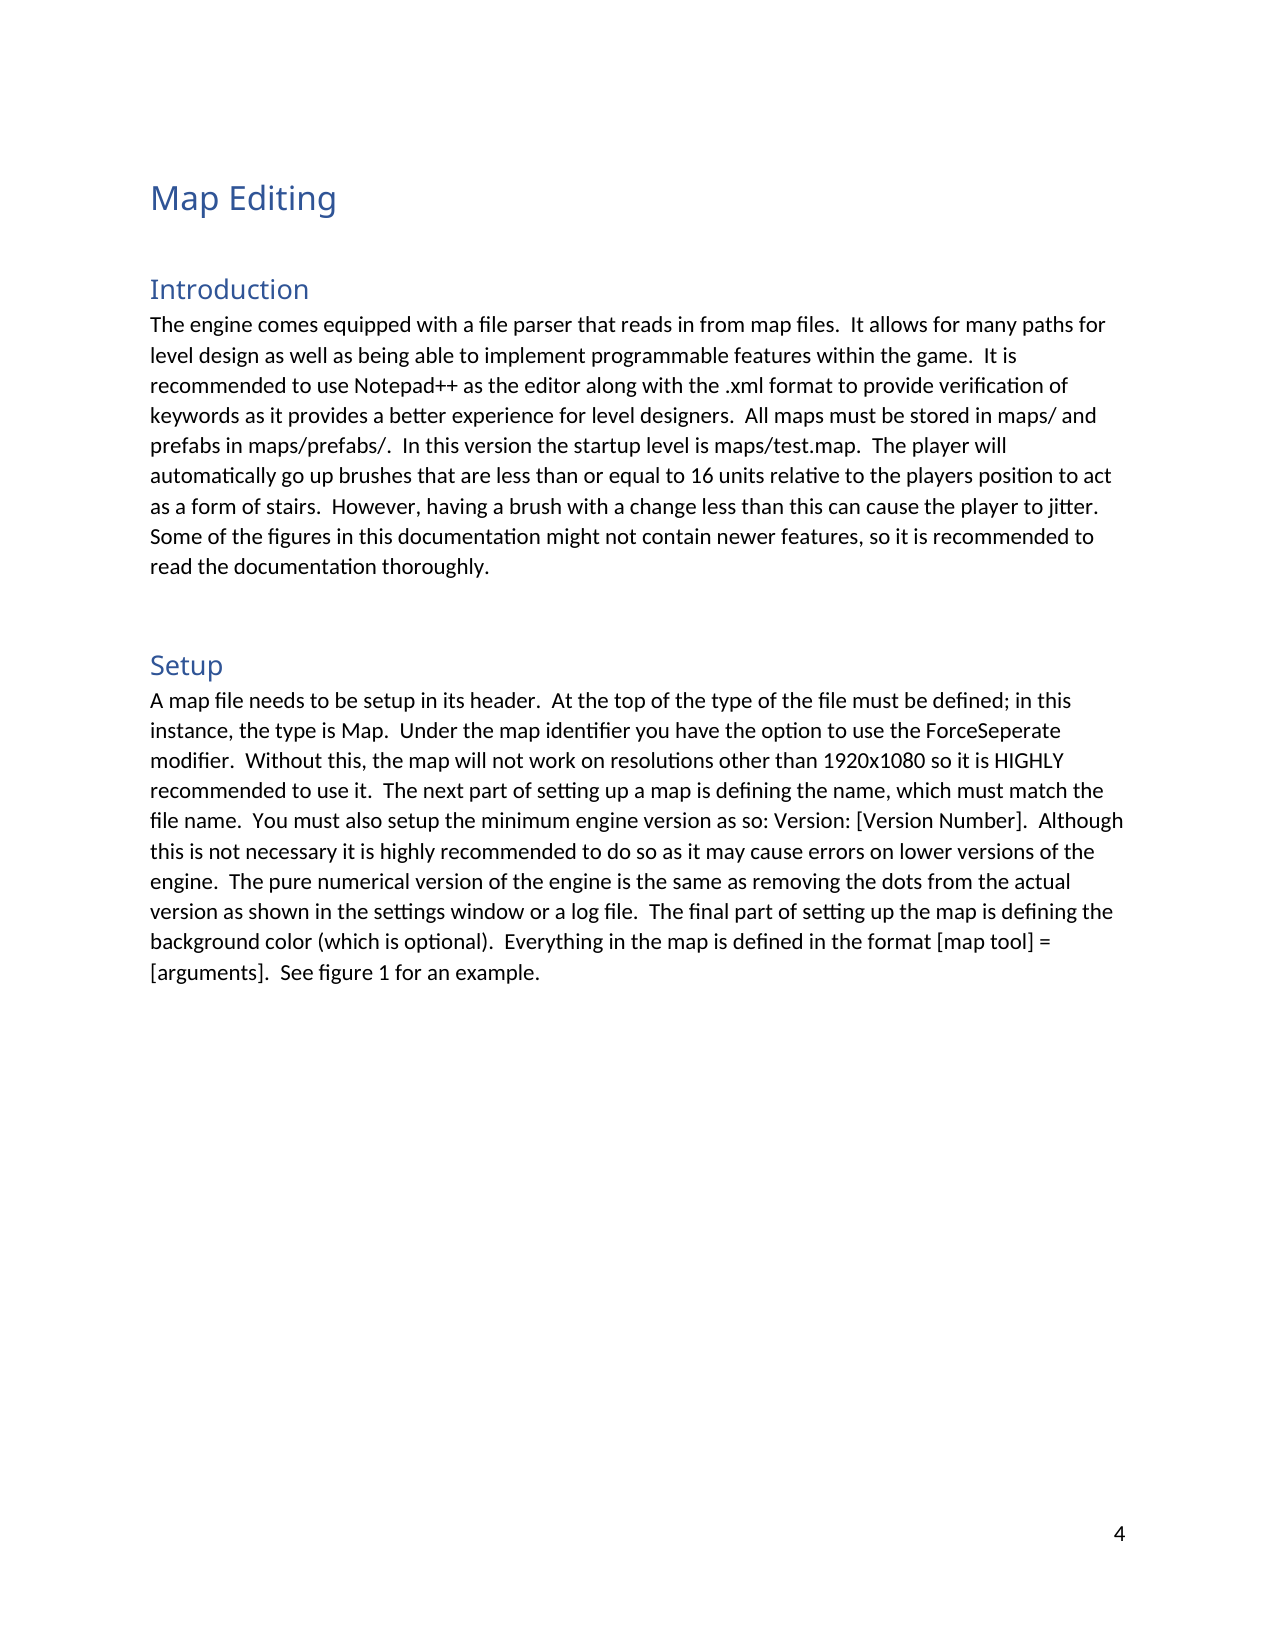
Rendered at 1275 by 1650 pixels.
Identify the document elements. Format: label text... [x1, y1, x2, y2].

subtitle Introduction [150, 271, 1125, 308]
text The engine comes equipped with a file parser that reads in from map files. It allows for many paths for level design as well as being able to implement programmable features within the game. It is recommended to use Notepad++ as the editor along with the .xml format to provide verification of keywords as it provides a better experience for level designers. All maps must be stored in maps/ and prefabs in maps/prefabs/. In this version the startup level is maps/test.map. The player will automatically go up brushes that are less than or equal to 16 units relative to the players position to act as a form of stairs. However, having a brush with a change less than this can cause the player to jitter. Some of the figures in this documentation might not contain newer features, so it is recommended to read the documentation thoroughly. [150, 311, 1125, 580]
subtitle Setup [150, 646, 1125, 683]
subtitle Map Editing [150, 175, 1125, 220]
text A map file needs to be setup in its header. At the top of the type of the file must be defined; in this instance, the type is Map. Under the map identifier you have the option to use the ForceSeperate modifier. Without this, the map will not work on resolutions other than 1920x1080 so it is HIGHLY recommended to use it. The next part of setting up a map is defining the name, which must match the file name. You must also setup the minimum engine version as so: Version: [Version Number]. Although this is not necessary it is highly recommended to do so as it may cause errors on lower versions of the engine. The pure numerical version of the engine is the same as removing the dots from the actual version as shown in the settings window or a log file. The final part of setting up the map is defining the background color (which is optional). Everything in the map is defined in the format [map tool] = [arguments]. See figure 1 for an example. [150, 686, 1125, 986]
